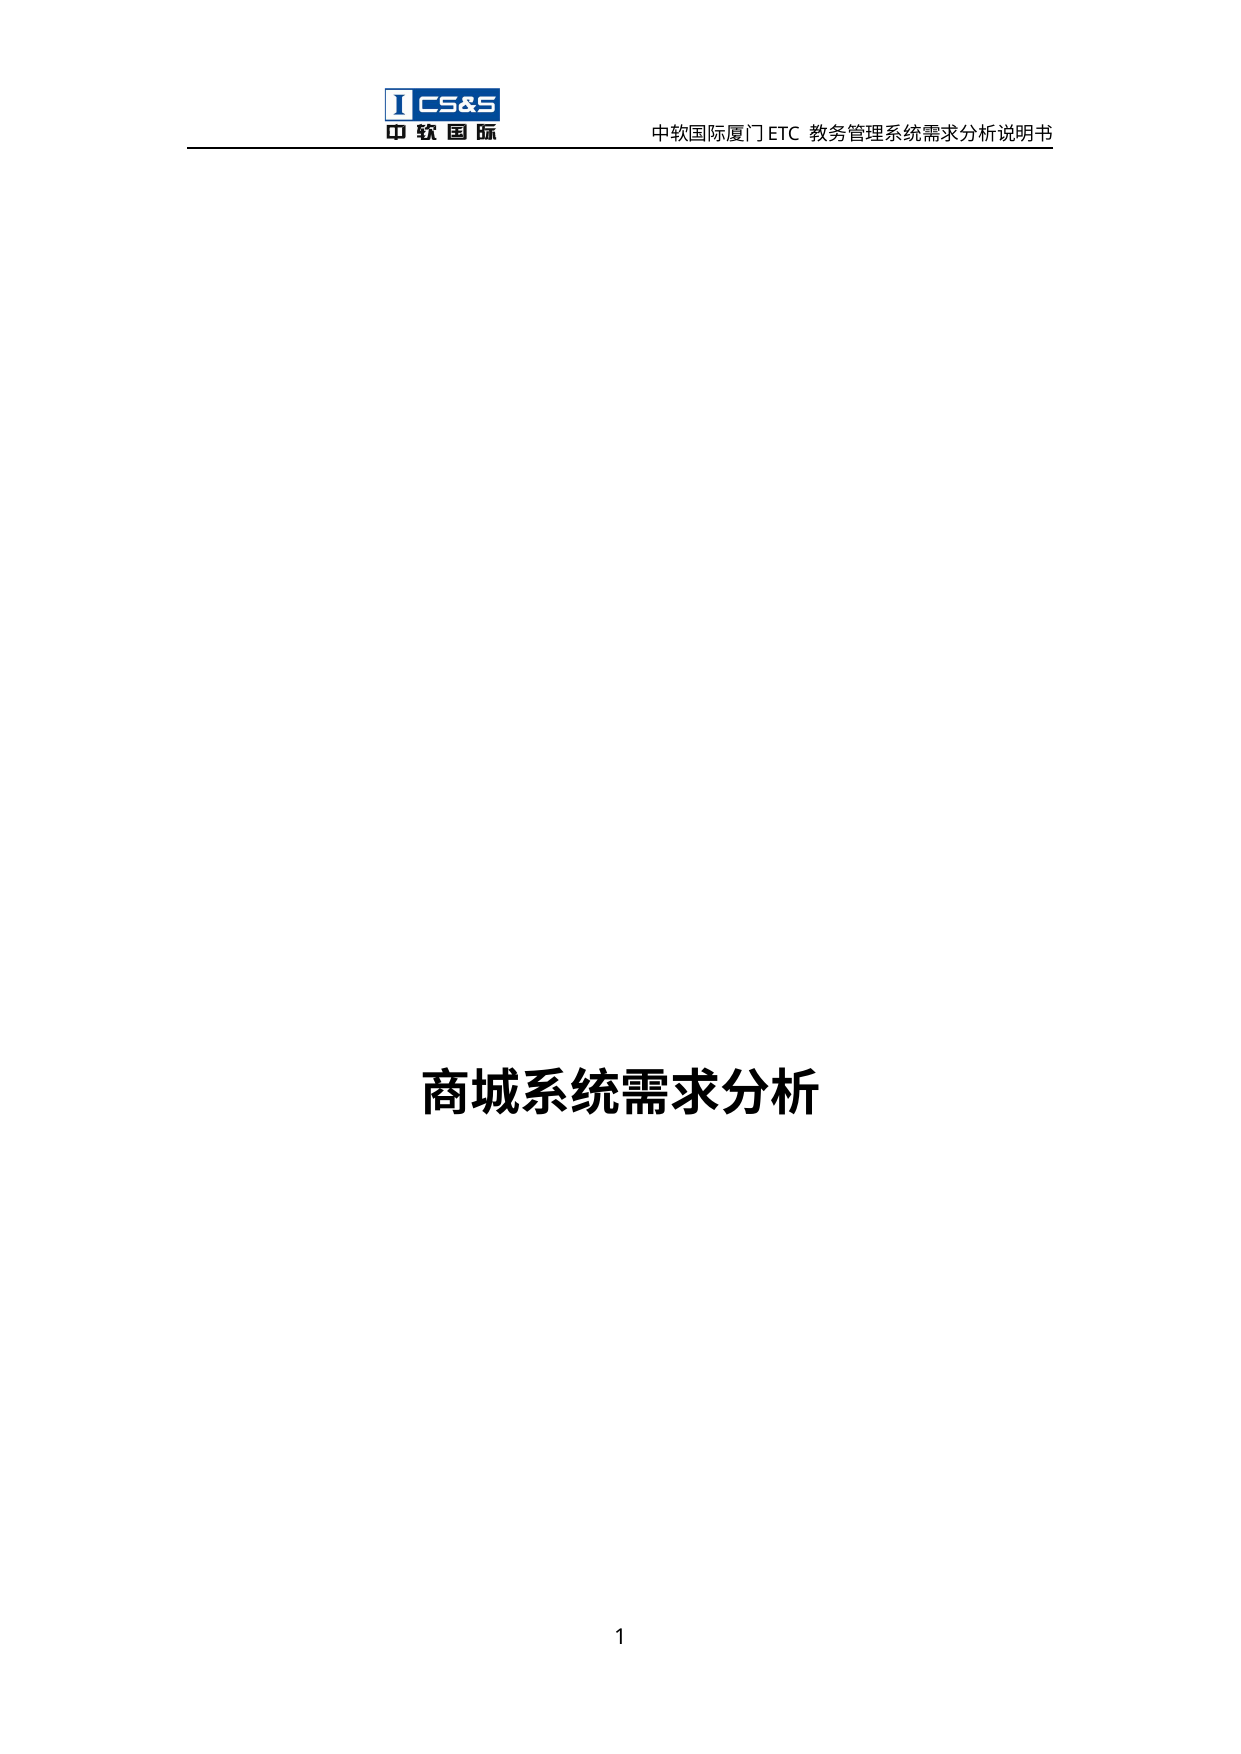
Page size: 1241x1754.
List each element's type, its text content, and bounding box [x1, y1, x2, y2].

picture [384, 88, 500, 140]
text 商城系统需求分析 [187, 1039, 1053, 1137]
